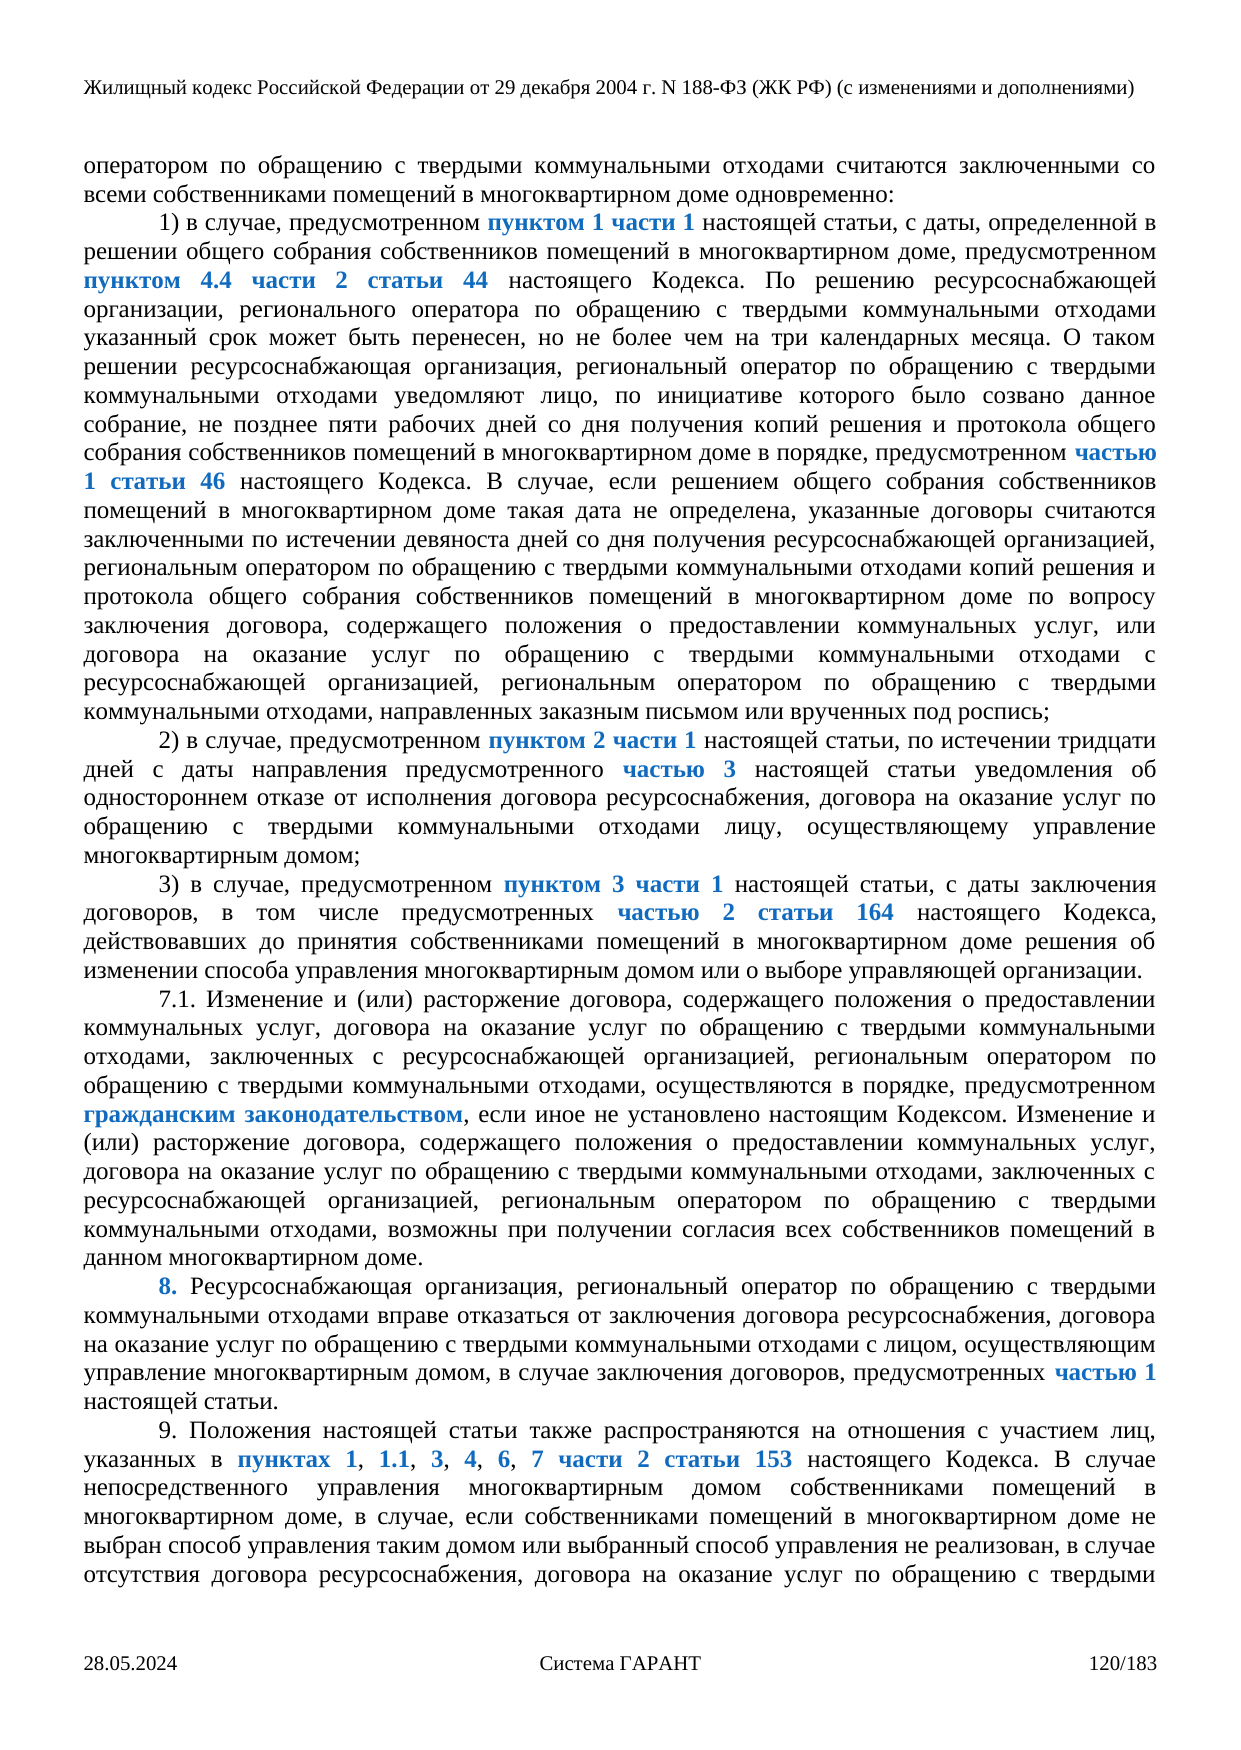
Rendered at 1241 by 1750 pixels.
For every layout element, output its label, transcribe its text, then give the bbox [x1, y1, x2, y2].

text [83, 150, 1157, 207]
text 2) в случае, предусмотренном пунктом 2 части 1 настоящей статьи, по истечении тридцати дней с даты направления предусмотренного частью 3 настоящей статьи уведомления об одностороннем отказе от исполнения договора ресурсоснабжения, договора на оказание услуг по обращению с твердыми коммунальными отходами лицу, осуществляющему управление многоквартирным домом; [83, 725, 1157, 869]
text 1) в случае, предусмотренном пунктом 1 части 1 настоящей статьи, с даты, определенной в решении общего собрания собственников помещений в многоквартирном доме, предусмотренном пунктом 4.4 части 2 статьи 44 настоящего Кодекса. По решению ресурсоснабжающей организации, регионального оператора по обращению с твердыми коммунальными отходами указанный срок может быть перенесен, но не более чем на три календарных месяца. О таком решении ресурсоснабжающая организация, региональный оператор по обращению с твердыми коммунальными отходами уведомляют лицо, по инициативе которого было созвано данное собрание, не позднее пяти рабочих дней со дня получения копий решения и протокола общего собрания собственников помещений в многоквартирном доме в порядке, предусмотренном частью 1 статьи 46 настоящего Кодекса. В случае, если решением общего собрания собственников помещений в многоквартирном доме такая дата не определена, указанные договоры считаются заключенными по истечении девяноста дней со дня получения ресурсоснабжающей организацией, региональным оператором по обращению с твердыми коммунальными отходами копий решения и протокола общего собрания собственников помещений в многоквартирном доме по вопросу заключения договора, содержащего положения о предоставлении коммунальных услуг, или договора на оказание услуг по обращению с твердыми коммунальными отходами с ресурсоснабжающей организацией, региональным оператором по обращению с твердыми коммунальными отходами, направленных заказным письмом или врученных под роспись; [83, 207, 1157, 725]
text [83, 1415, 1157, 1587]
text 8. Ресурсоснабжающая организация, региональный оператор по обращению с твердыми коммунальными отходами вправе отказаться от заключения договора ресурсоснабжения, договора на оказание услуг по обращению с твердыми коммунальными отходами с лицом, осуществляющим управление многоквартирным домом, в случае заключения договоров, предусмотренных частью 1 настоящей статьи. [83, 1271, 1157, 1415]
text 3) в случае, предусмотренном пунктом 3 части 1 настоящей статьи, с даты заключения договоров, в том числе предусмотренных частью 2 статьи 164 настоящего Кодекса, действовавших до принятия собственниками помещений в многоквартирном доме решения об изменении способа управления многоквартирным домом или о выборе управляющей организации. [83, 869, 1157, 984]
text 7.1. Изменение и (или) расторжение договора, содержащего положения о предоставлении коммунальных услуг, договора на оказание услуг по обращению с твердыми коммунальными отходами, заключенных с ресурсоснабжающей организацией, региональным оператором по обращению с твердыми коммунальными отходами, осуществляются в порядке, предусмотренном гражданским законодательством, если иное не установлено настоящим Кодексом. Изменение и (или) расторжение договора, содержащего положения о предоставлении коммунальных услуг, договора на оказание услуг по обращению с твердыми коммунальными отходами, заключенных с ресурсоснабжающей организацией, региональным оператором по обращению с твердыми коммунальными отходами, возможны при получении согласия всех собственников помещений в данном многоквартирном доме. [83, 984, 1157, 1271]
